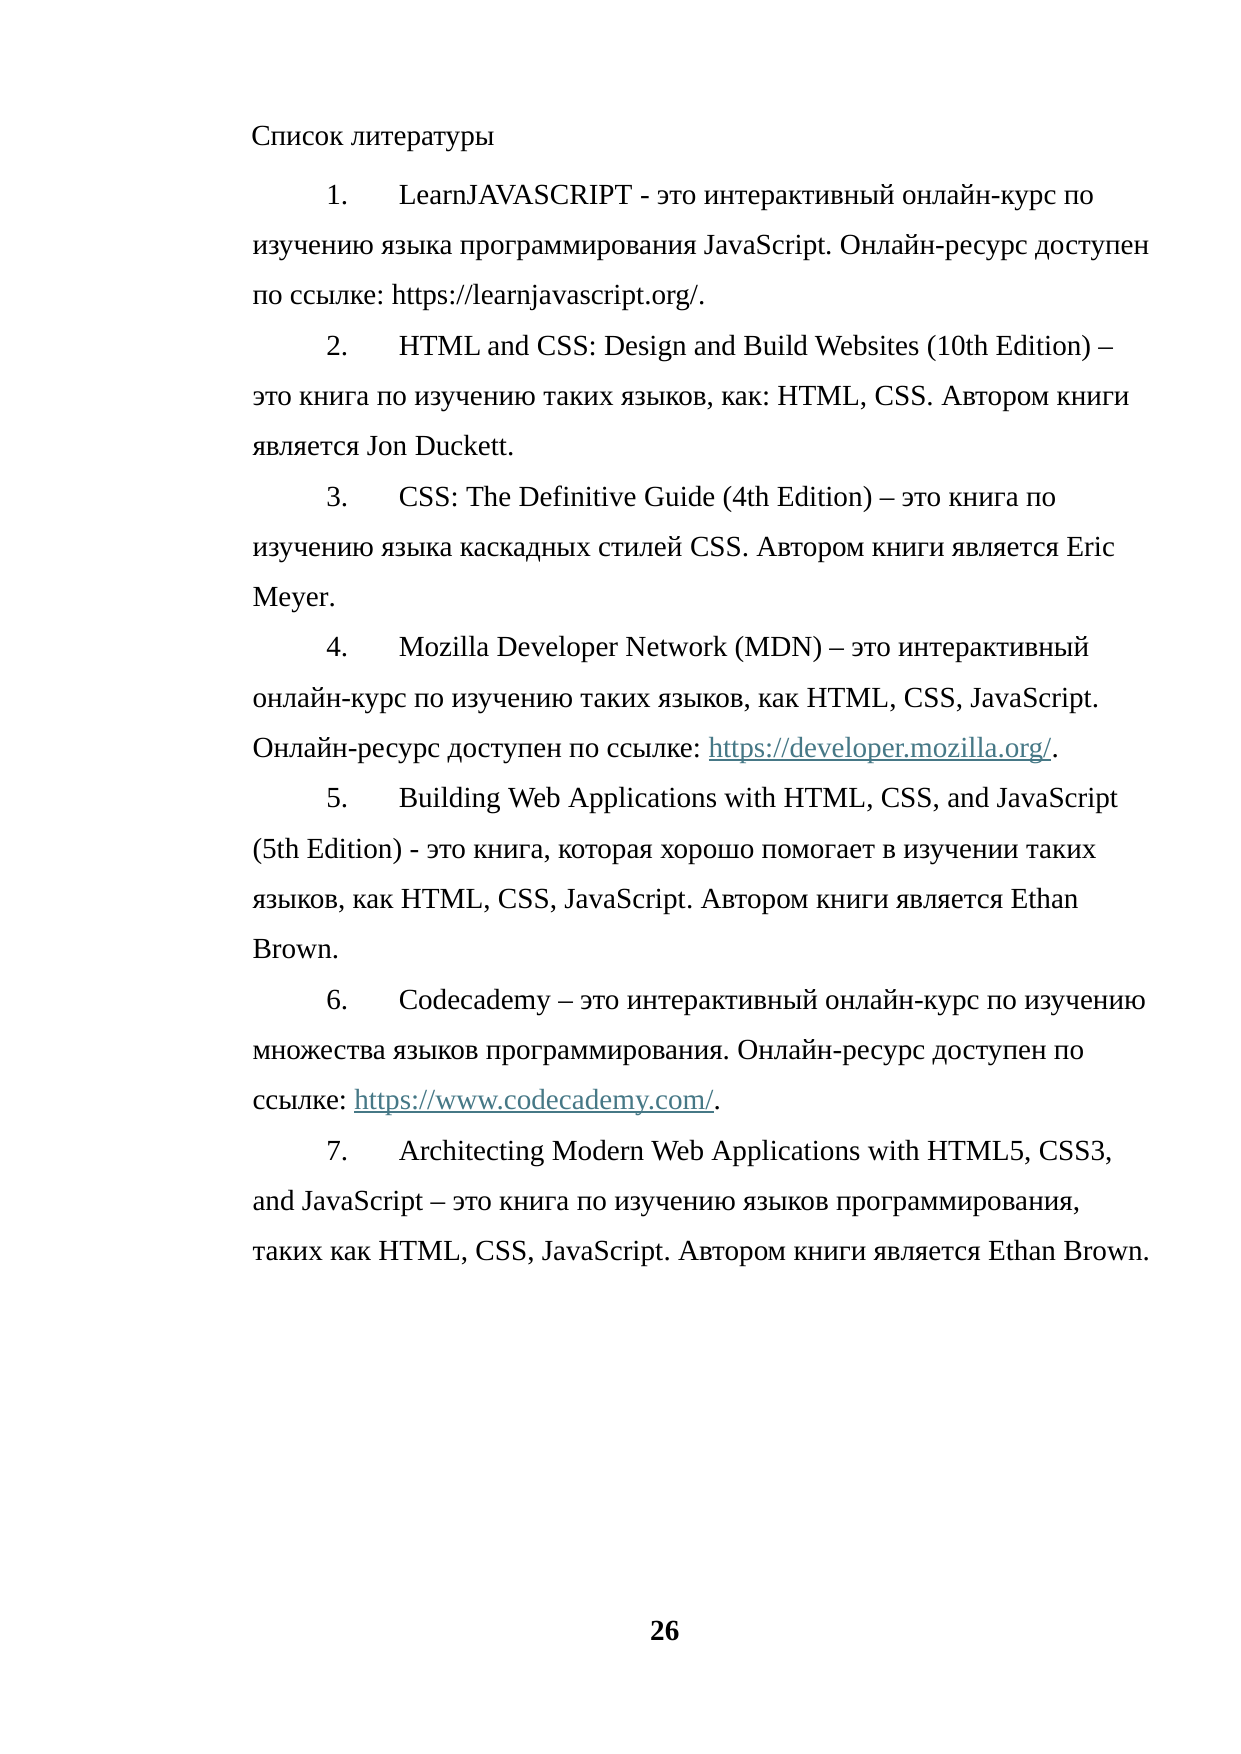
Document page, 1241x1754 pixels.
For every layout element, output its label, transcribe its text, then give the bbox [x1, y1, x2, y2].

list Architecting Modern Web Applications with HTML5, CSS3, and JavaScript – это книга по изучению языков программирования, таких как HTML, CSS, JavaScript. Автором книги является Ethan Brown. [252, 1133, 1152, 1267]
subtitle Список литературы [177, 118, 1152, 152]
list HTML and CSS: Design and Build Websites (10th Edition) – это книга по изучению таких языков, как: HTML, CSS. Автором книги является Jon Duckett. [252, 328, 1152, 462]
list Mozilla Developer Network (MDN) – это интерактивный онлайн-курс по изучению таких языков, как HTML, CSS, JavaScript. Онлайн-ресурс доступен по ссылке: https://developer.mozilla.org/. [252, 629, 1152, 764]
list Building Web Applications with HTML, CSS, and JavaScript (5th Edition) - это книга, которая хорошо помогает в изучении таких языков, как HTML, CSS, JavaScript. Автором книги является Ethan Brown. [252, 781, 1152, 965]
list Codecademy – это интерактивный онлайн-курс по изучению множества языков программирования. Онлайн-ресурс доступен по ссылке: https://www.codecademy.com/. [252, 982, 1152, 1116]
list CSS: The Definitive Guide (4th Edition) – это книга по изучению языка каскадных стилей CSS. Автором книги является Eric Meyer. [252, 479, 1152, 613]
list LearnJAVASCRIPT - это интерактивный онлайн-курс по изучению языка программирования JavaScript. Онлайн-ресурс доступен по ссылке: https://learnjavascript.org/. [252, 177, 1152, 311]
